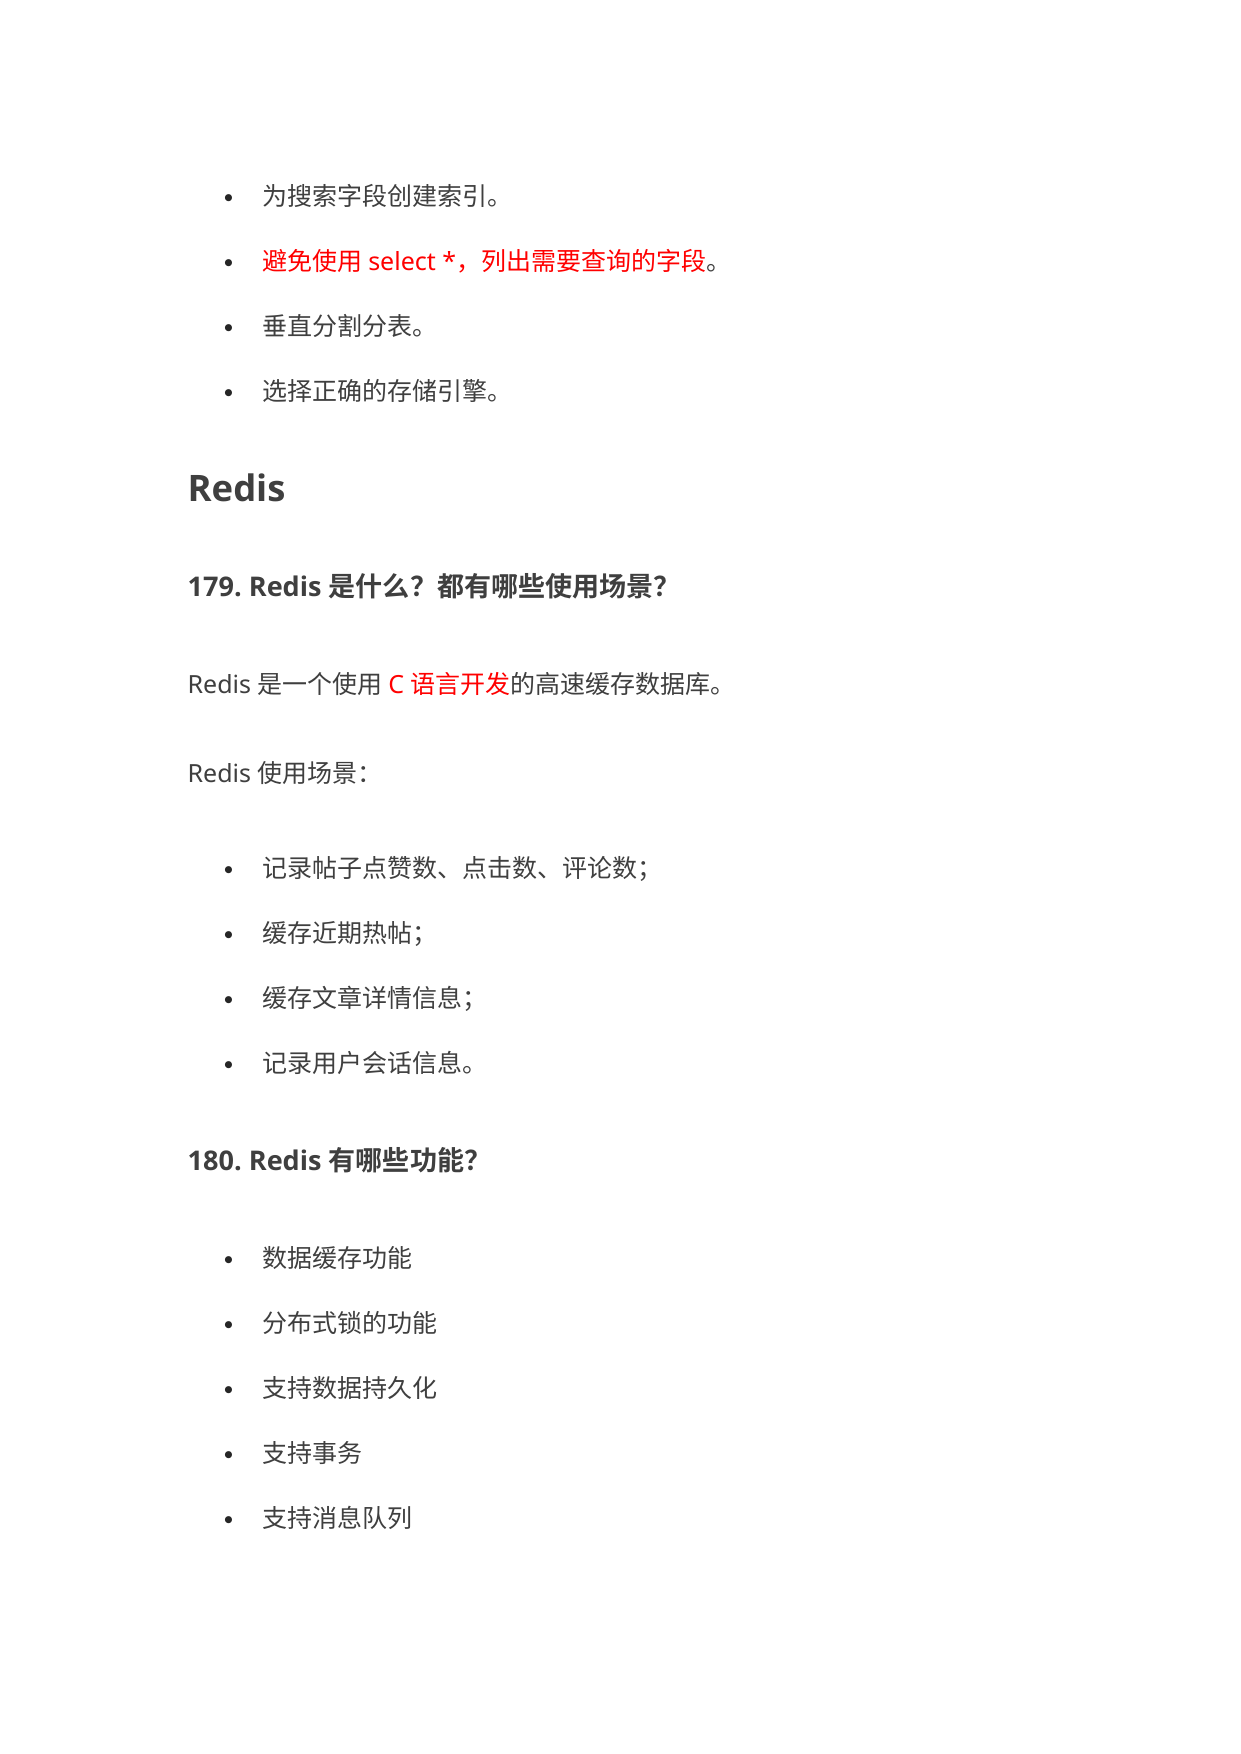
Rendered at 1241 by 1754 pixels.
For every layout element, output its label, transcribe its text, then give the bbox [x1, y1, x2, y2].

list 避免使用 select *，列出需要查询的字段。 [225, 227, 1053, 292]
subtitle 180. Redis 有哪些功能？ [187, 1126, 1053, 1191]
subtitle Redis [187, 455, 1053, 520]
list 支持事务 [225, 1419, 1053, 1484]
list 选择正确的存储引擎。 [225, 357, 1053, 422]
list 支持数据持久化 [225, 1354, 1053, 1419]
text Redis 使用场景： [187, 739, 1053, 804]
subtitle 179. Redis 是什么？都有哪些使用场景？ [187, 553, 1053, 618]
text Redis 是一个使用 C 语言开发的高速缓存数据库。 [187, 650, 1053, 715]
list 数据缓存功能 [225, 1224, 1053, 1289]
list 缓存近期热帖； [225, 899, 1053, 964]
list 为搜索字段创建索引。 [225, 162, 1053, 227]
list 记录用户会话信息。 [225, 1029, 1053, 1094]
list 支持消息队列 [225, 1484, 1053, 1549]
list 缓存文章详情信息； [225, 964, 1053, 1029]
list 垂直分割分表。 [225, 292, 1053, 357]
list 记录帖子点赞数、点击数、评论数； [225, 834, 1053, 899]
list 分布式锁的功能 [225, 1289, 1053, 1354]
